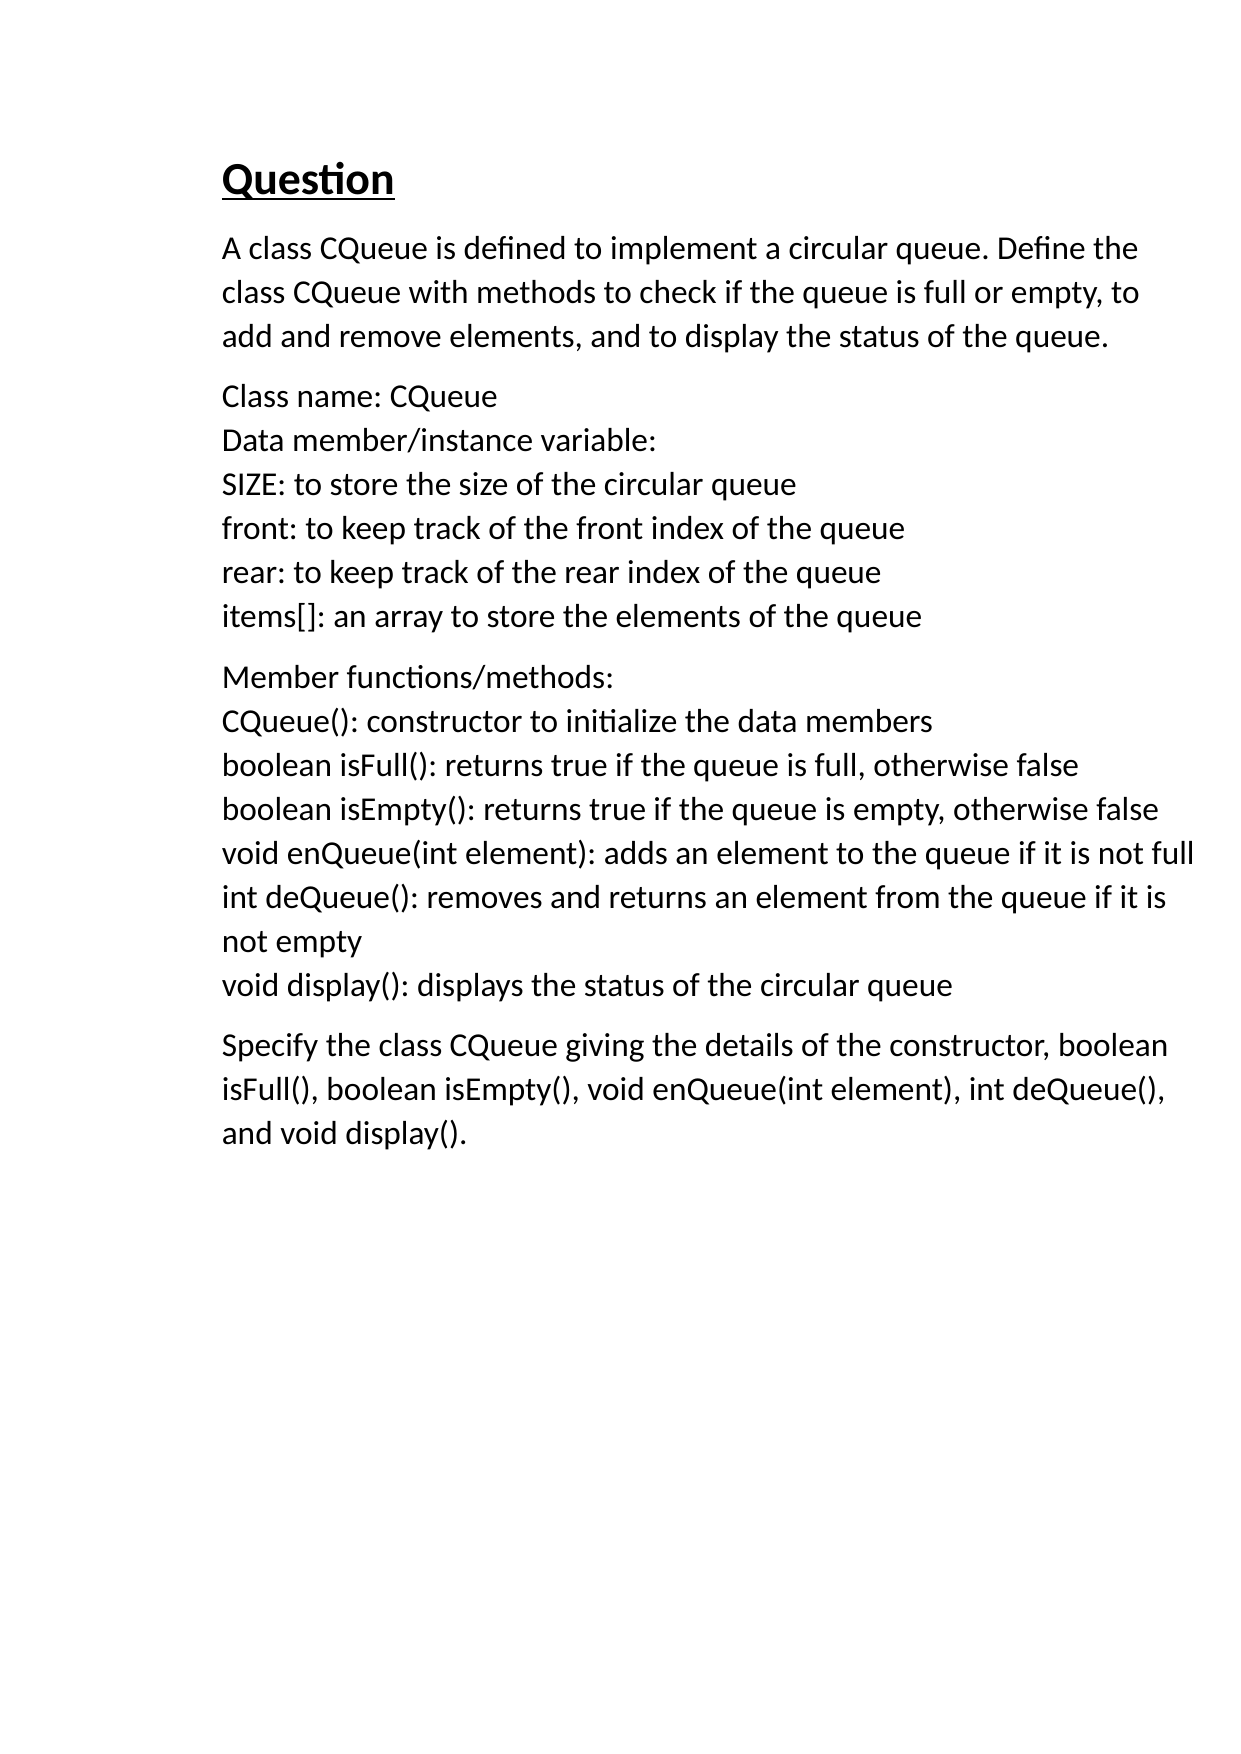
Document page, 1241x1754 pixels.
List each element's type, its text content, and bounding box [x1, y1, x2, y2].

text Question [222, 150, 1196, 206]
text Class name: CQueue Data member/instance variable: SIZE: to store the size of the circular queue front: to keep track of the front index of the queue rear: to keep track of the rear index of the queue items[]: an array to store the elements of the queue [222, 376, 1196, 636]
text Member functions/methods: CQueue(): constructor to initialize the data members boolean isFull(): returns true if the queue is full, otherwise false boolean isEmpty(): returns true if the queue is empty, otherwise false void enQueue(int element): adds an element to the queue if it is not full int deQueue(): removes and returns an element from the queue if it is not empty void display(): displays the status of the circular queue [222, 656, 1196, 1004]
text A class CQueue is defined to implement a circular queue. Define the class CQueue with methods to check if the queue is full or empty, to add and remove elements, and to display the status of the queue. [222, 227, 1196, 356]
text Specify the class CQueue giving the details of the constructor, boolean isFull(), boolean isEmpty(), void enQueue(int element), int deQueue(), and void display(). [222, 1024, 1196, 1153]
